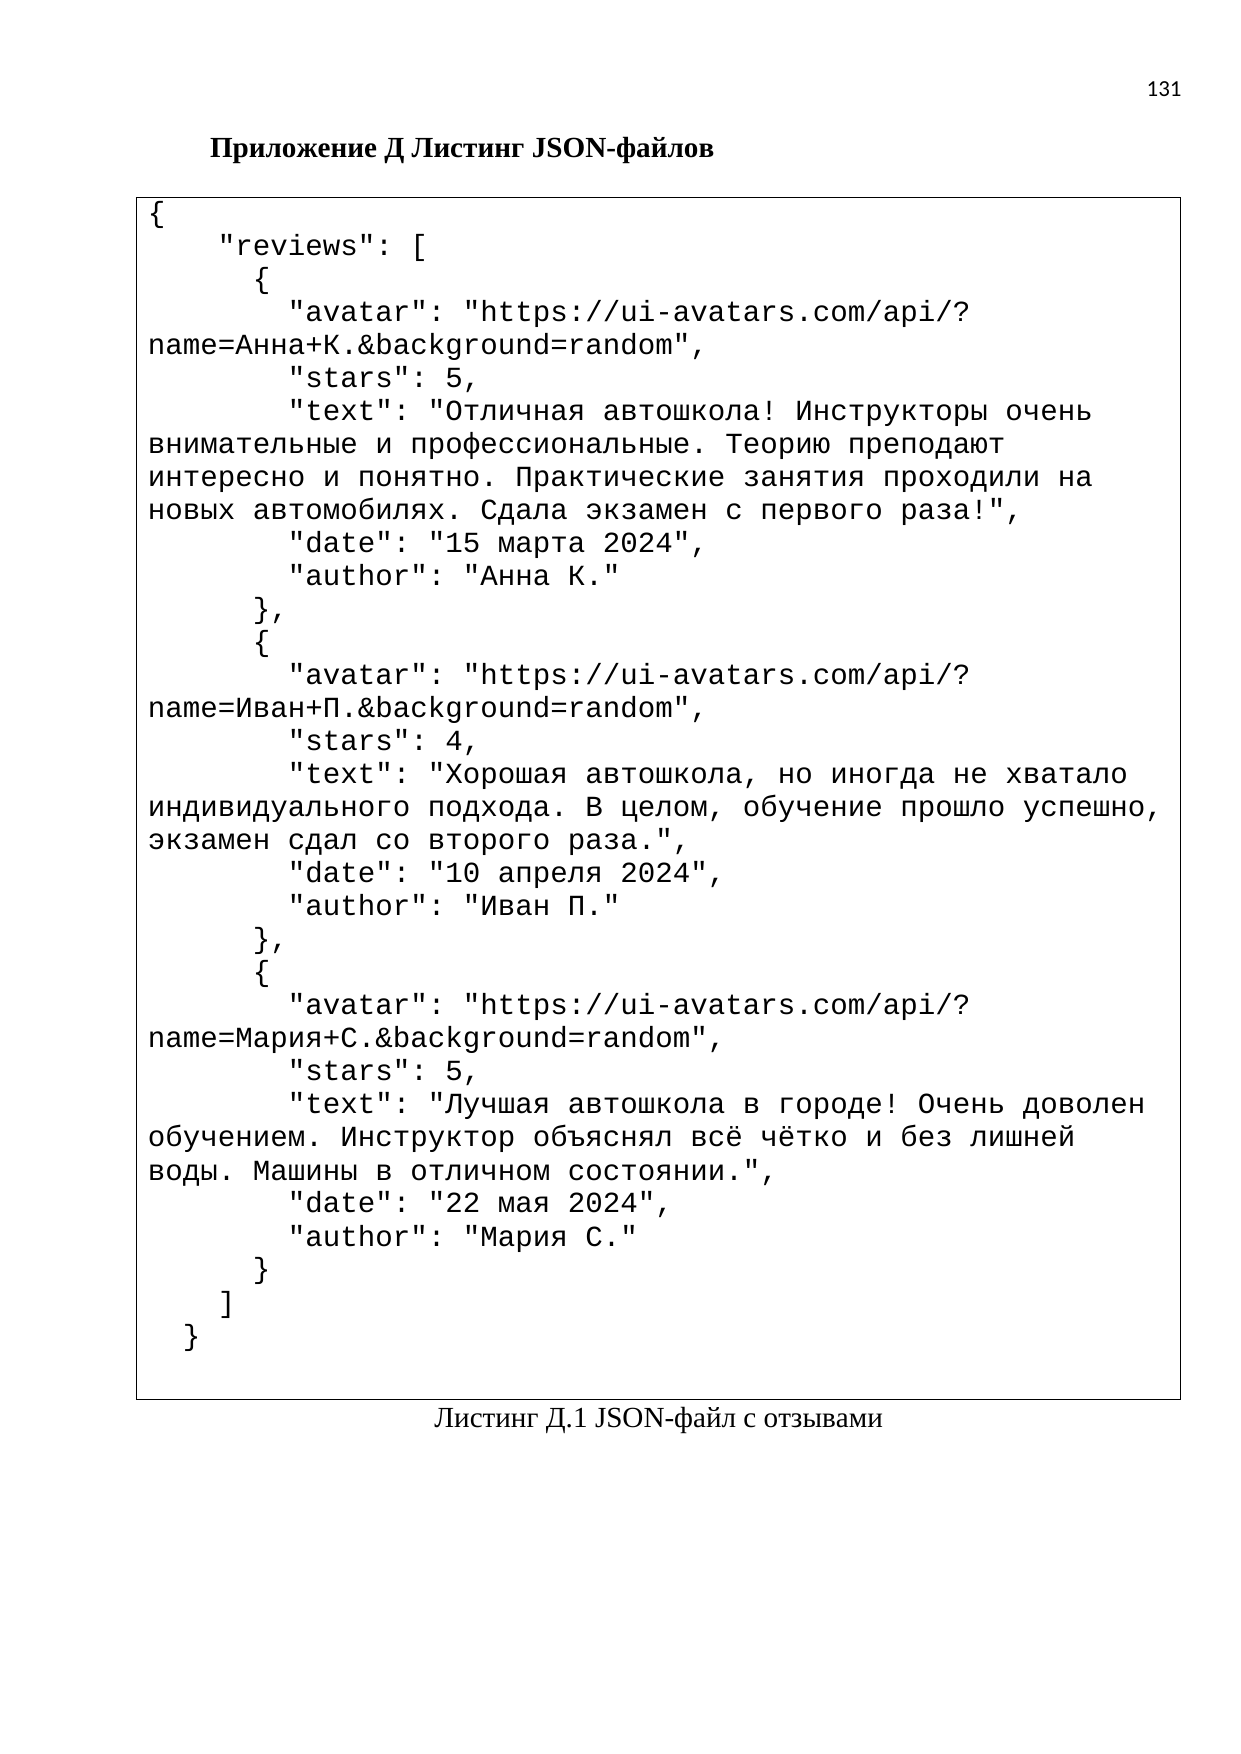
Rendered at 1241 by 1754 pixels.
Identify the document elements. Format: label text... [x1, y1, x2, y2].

table_cell Листинг Д.1 JSON-файл с отзывами [136, 1400, 1181, 1446]
text Приложение Д Листинг JSON-файлов [136, 130, 1181, 163]
